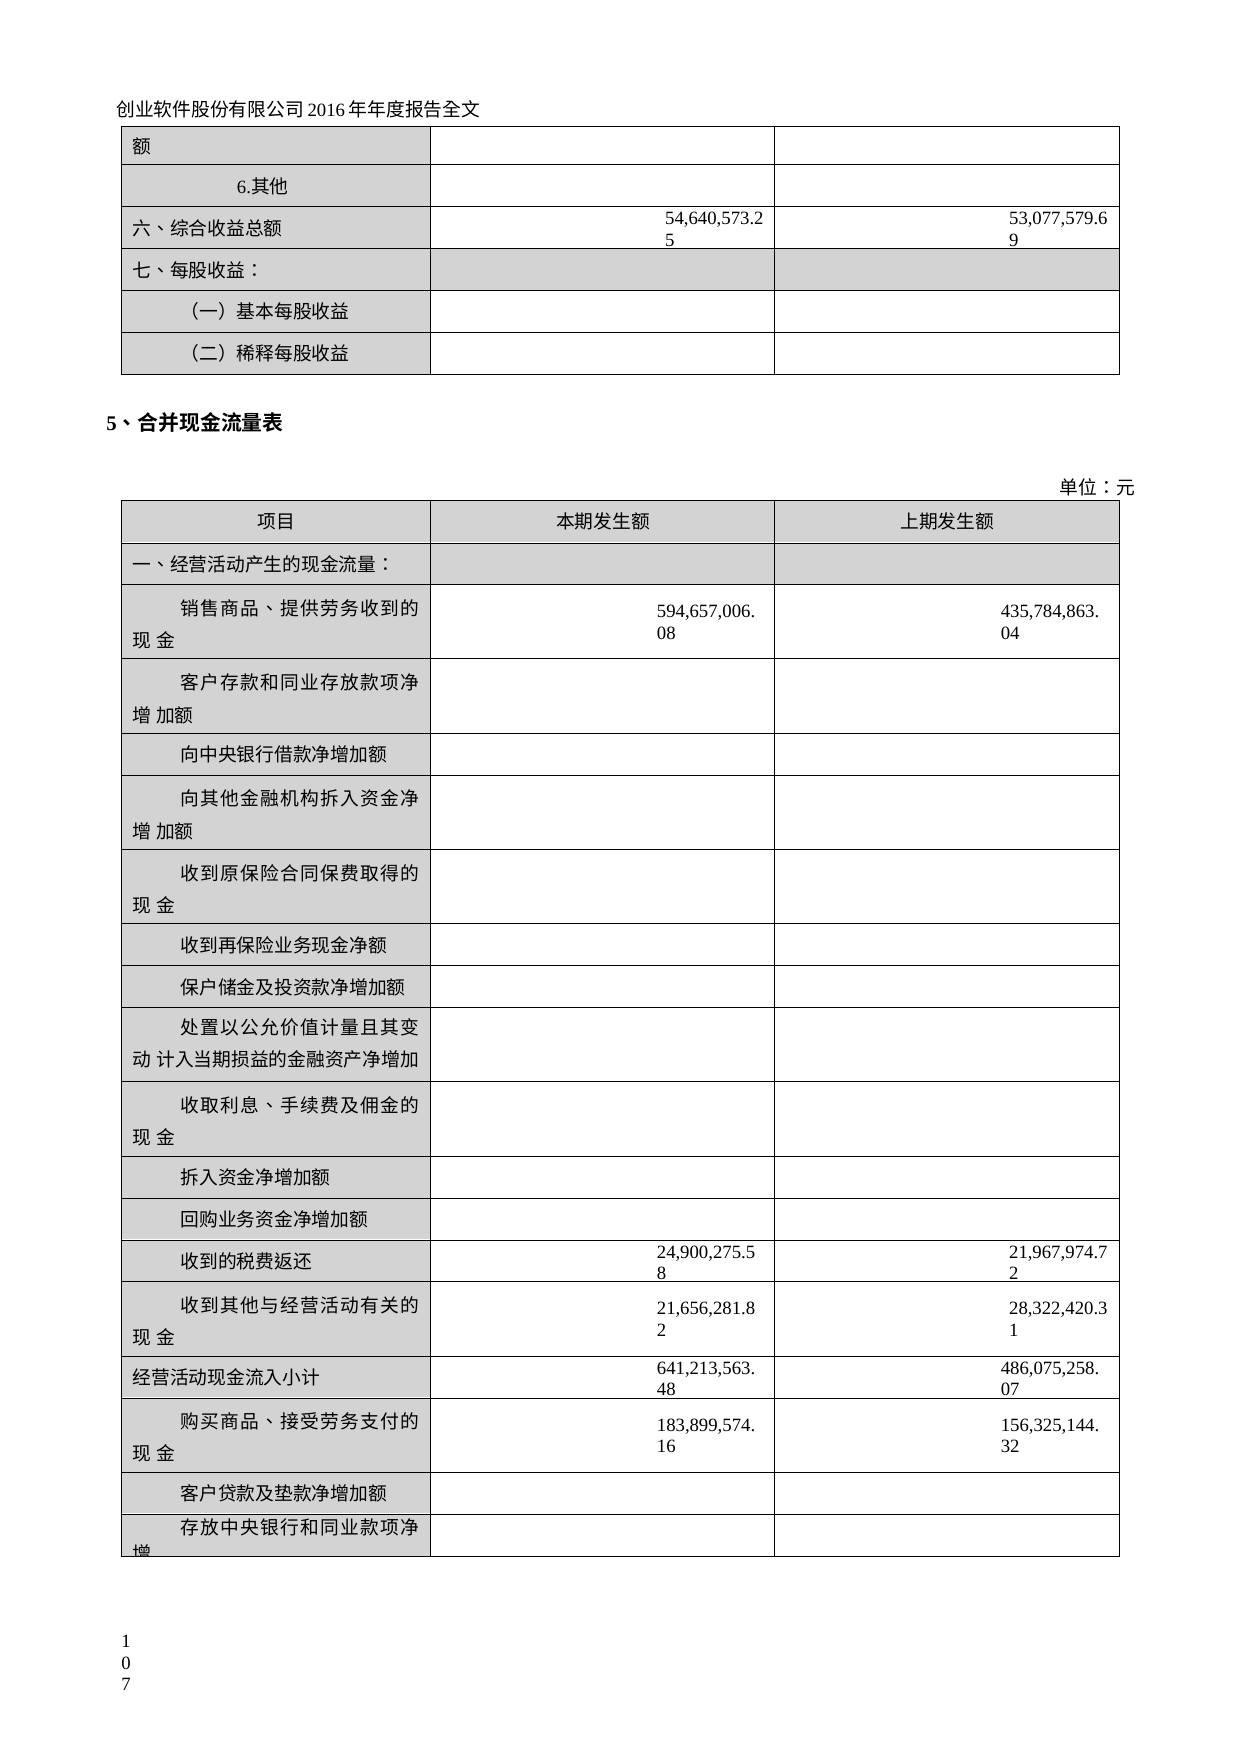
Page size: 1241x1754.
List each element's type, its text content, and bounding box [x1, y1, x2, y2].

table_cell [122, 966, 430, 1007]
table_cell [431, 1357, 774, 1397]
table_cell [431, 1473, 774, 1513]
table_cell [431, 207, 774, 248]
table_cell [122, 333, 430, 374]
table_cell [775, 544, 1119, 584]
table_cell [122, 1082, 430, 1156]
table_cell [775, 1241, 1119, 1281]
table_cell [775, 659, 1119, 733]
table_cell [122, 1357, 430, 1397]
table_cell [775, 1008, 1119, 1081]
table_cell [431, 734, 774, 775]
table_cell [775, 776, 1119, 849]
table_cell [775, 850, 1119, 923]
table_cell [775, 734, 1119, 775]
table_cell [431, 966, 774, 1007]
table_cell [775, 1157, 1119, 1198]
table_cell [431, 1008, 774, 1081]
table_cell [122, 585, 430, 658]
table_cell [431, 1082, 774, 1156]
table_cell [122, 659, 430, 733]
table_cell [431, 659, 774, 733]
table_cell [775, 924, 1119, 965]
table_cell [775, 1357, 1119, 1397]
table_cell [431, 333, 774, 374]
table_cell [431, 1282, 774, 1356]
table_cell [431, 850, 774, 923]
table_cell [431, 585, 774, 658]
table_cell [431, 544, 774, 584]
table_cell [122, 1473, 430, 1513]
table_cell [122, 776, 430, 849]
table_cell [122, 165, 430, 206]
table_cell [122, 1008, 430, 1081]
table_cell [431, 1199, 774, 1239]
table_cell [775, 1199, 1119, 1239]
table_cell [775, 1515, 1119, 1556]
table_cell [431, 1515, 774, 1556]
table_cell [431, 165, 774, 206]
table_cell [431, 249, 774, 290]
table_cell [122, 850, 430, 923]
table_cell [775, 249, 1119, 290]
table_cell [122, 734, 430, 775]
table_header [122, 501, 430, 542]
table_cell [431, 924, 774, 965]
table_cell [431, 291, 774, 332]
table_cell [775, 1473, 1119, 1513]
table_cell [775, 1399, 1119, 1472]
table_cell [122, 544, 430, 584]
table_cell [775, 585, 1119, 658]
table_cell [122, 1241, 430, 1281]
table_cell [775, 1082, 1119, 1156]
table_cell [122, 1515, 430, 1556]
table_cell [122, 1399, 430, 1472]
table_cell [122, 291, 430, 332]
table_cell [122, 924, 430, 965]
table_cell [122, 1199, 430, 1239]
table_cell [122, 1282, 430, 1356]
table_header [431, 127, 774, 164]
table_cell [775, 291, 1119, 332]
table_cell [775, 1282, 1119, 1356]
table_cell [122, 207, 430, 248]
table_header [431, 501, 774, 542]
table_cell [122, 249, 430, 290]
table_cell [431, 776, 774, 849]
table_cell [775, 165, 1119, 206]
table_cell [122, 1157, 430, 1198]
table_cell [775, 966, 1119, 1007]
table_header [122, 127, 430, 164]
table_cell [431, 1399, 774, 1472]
text 单位：元 [106, 474, 1134, 500]
text 5、合并现金流量表 [106, 408, 1134, 437]
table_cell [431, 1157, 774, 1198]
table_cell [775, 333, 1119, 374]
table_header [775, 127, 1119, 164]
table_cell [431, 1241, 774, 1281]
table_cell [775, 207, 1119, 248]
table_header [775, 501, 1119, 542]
